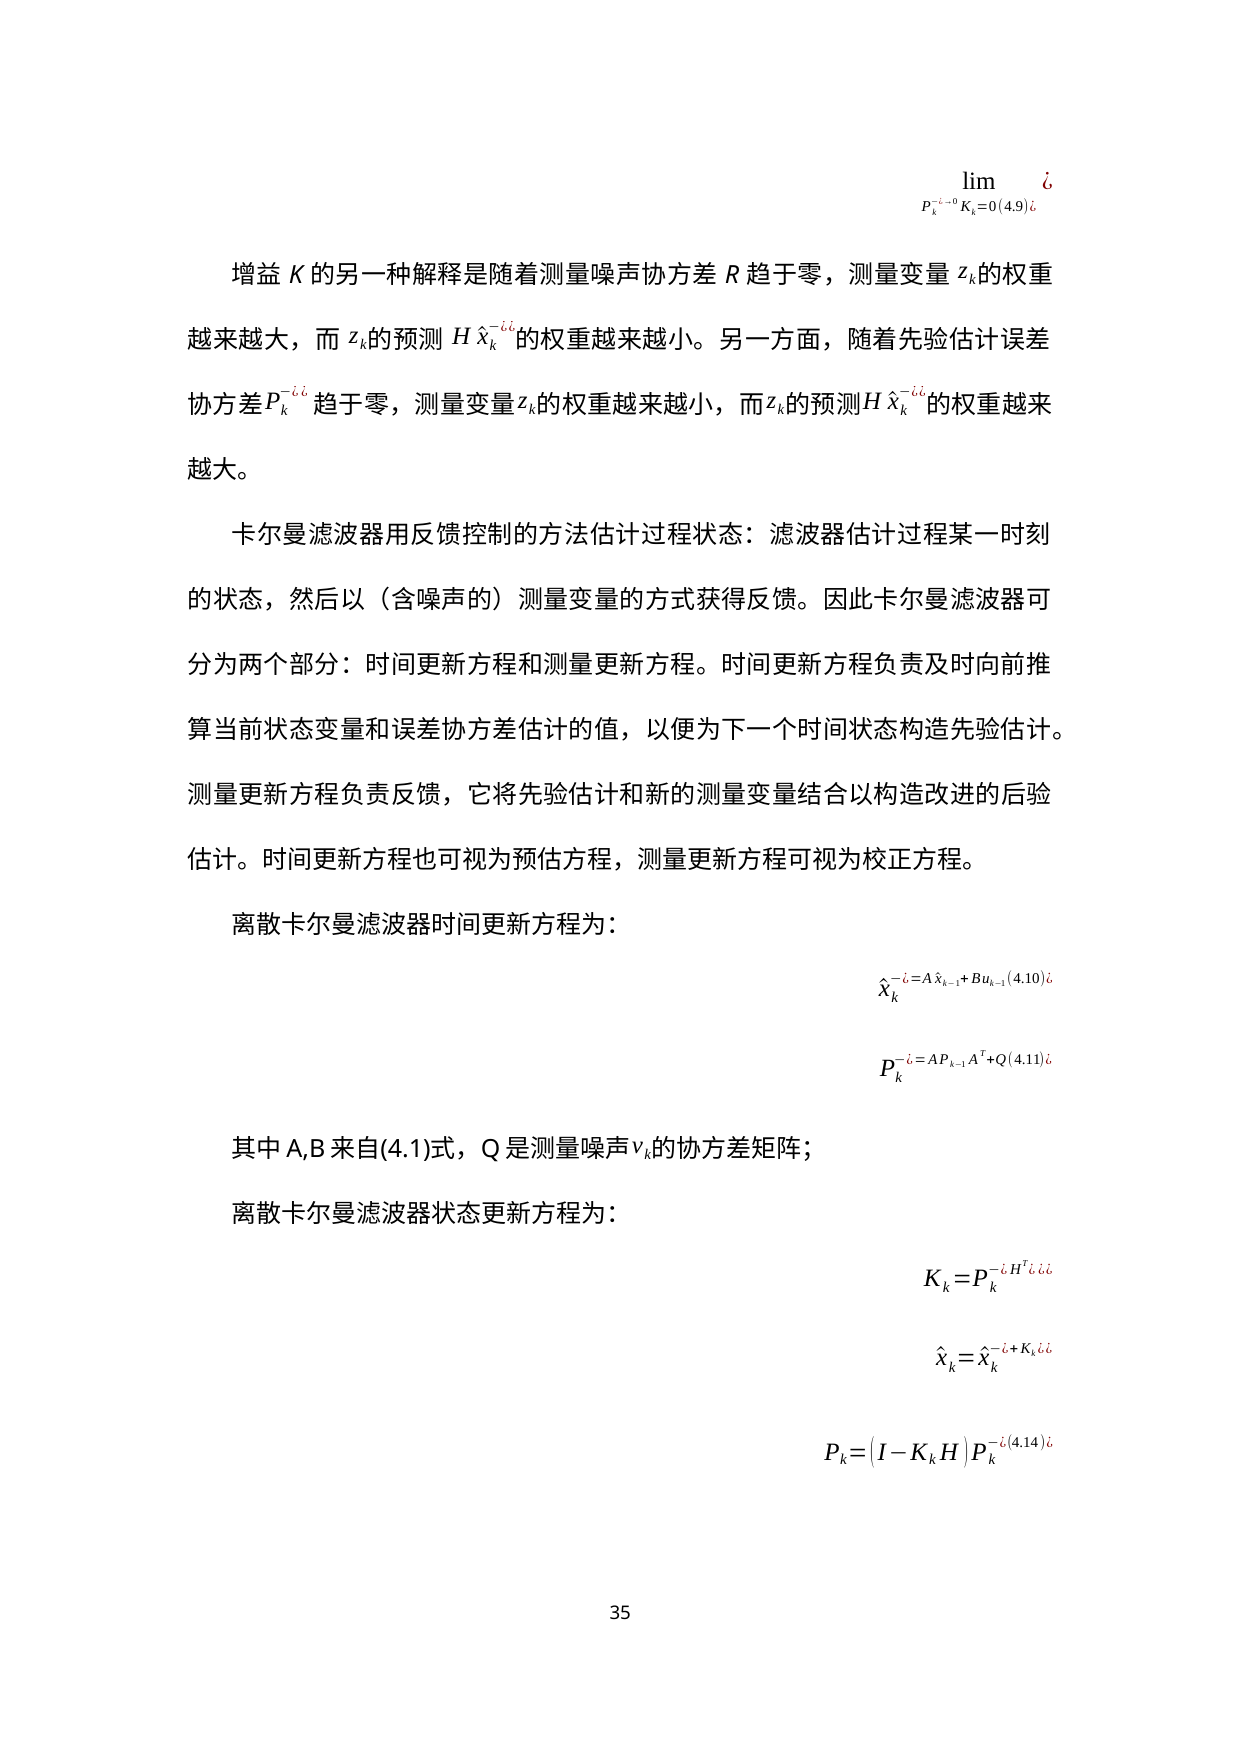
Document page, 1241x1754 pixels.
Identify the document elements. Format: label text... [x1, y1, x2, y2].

text 离散卡尔曼滤波器状态更新方程为： [187, 1179, 1053, 1244]
text 卡尔曼滤波器用反馈控制的方法估计过程状态：滤波器估计过程某一时刻的状态，然后以（含噪声的）测量变量的方式获得反馈。因此卡尔曼滤波器可分为两个部分：时间更新方程和测量更新方程。时间更新方程负责及时向前推算当前状态变量和误差协方差估计的值，以便为下一个时间状态构造先验估计。测量更新方程负责反馈，它将先验估计和新的测量变量结合以构造改进的后验估计。时间更新方程也可视为预估方程，测量更新方程可视为校正方程。 [187, 500, 1053, 890]
text 其中A,B来自(4.1)式，Q是测量噪声的协方差矩阵； [187, 1114, 1053, 1179]
text 离散卡尔曼滤波器时间更新方程为： [187, 890, 1053, 955]
text 增益 K 的另一种解释是随着测量噪声协方差 R 趋于零，测量变量 的权重越来越大，而 的预测 的权重越来越小。另一方面，随着先验估计误差协方差 趋于零，测量变量的权重越来越小，而的预测的权重越来越大。 [187, 240, 1053, 500]
